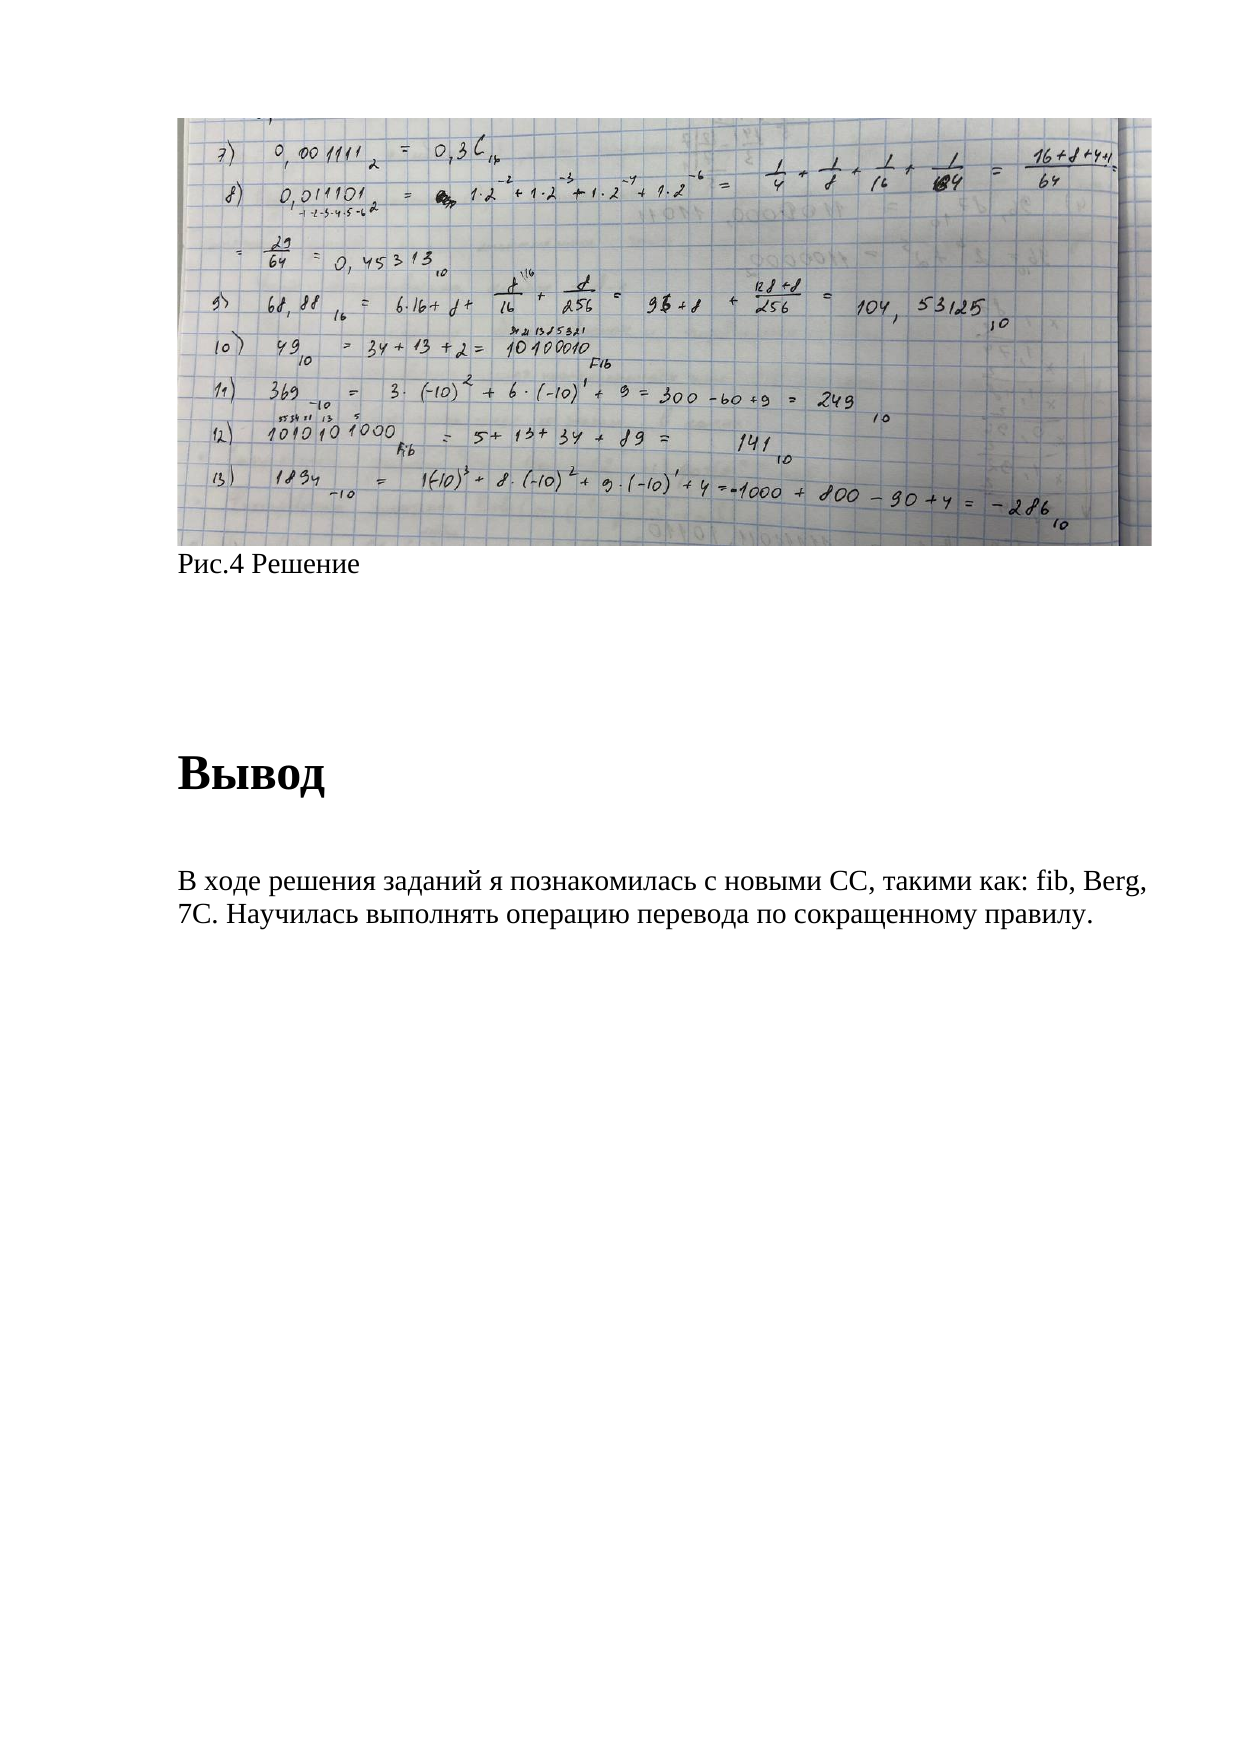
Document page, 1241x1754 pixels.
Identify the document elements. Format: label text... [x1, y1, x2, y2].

text Рис.4 Решение [177, 546, 1152, 579]
subtitle Вывод [177, 743, 1152, 800]
picture [177, 118, 1152, 546]
text В ходе решения заданий я познакомилась с новыми СС, такими как: fib, Berg, 7C. Научилась выполнять операцию перевода по сокращенному правилу. [177, 863, 1152, 930]
